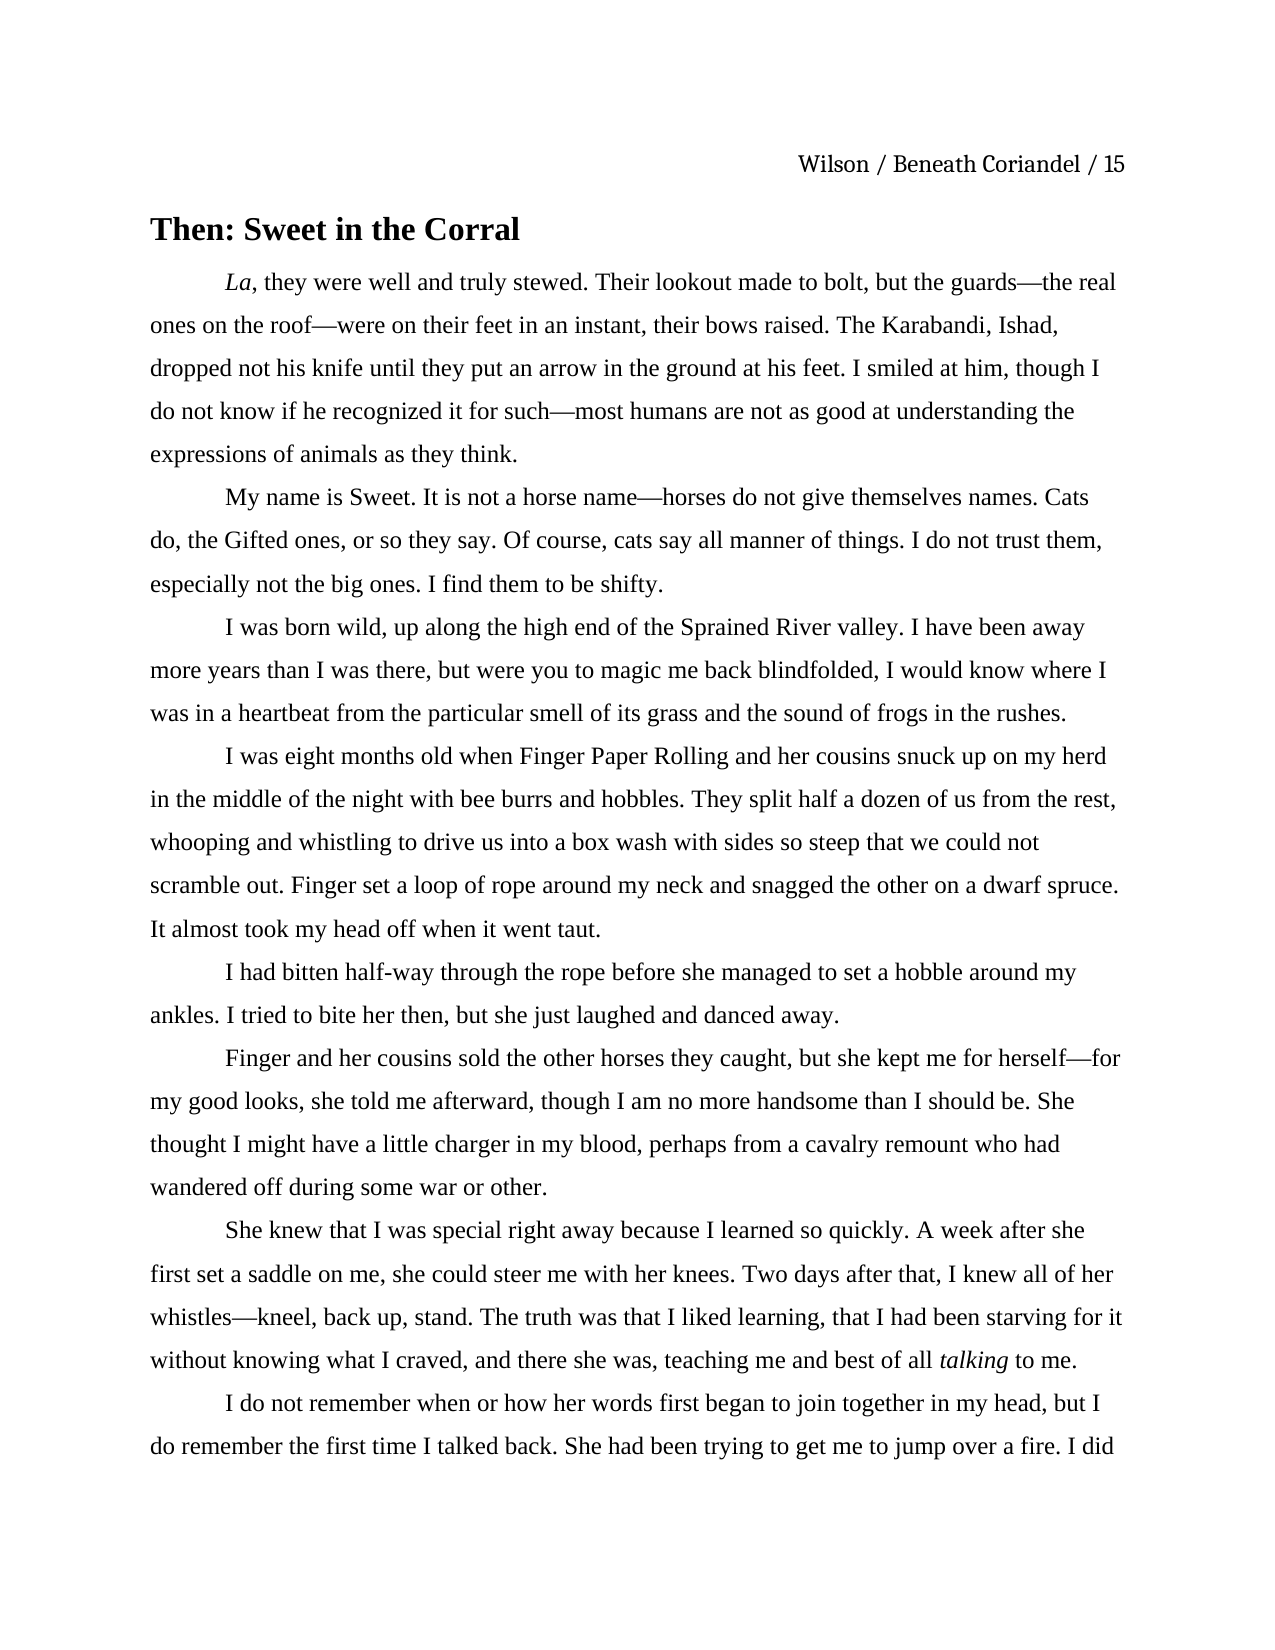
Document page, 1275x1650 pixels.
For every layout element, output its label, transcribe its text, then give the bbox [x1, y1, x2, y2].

text I was born wild, up along the high end of the Sprained River valley. I have been away more years than I was there, but were you to magic me back blindfolded, I would know where I was in a heartbeat from the particular smell of its grass and the sound of frogs in the rushes. [150, 612, 1125, 727]
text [150, 1388, 1125, 1460]
text Finger and her cousins sold the other horses they caught, but she kept me for herself—for my good looks, she told me afterward, though I am no more handsome than I should be. She thought I might have a little charger in my blood, perhaps from a cavalry remount who had wandered off during some war or other. [150, 1043, 1125, 1201]
text She knew that I was special right away because I learned so quickly. A week after she first set a saddle on me, she could steer me with her knees. Two days after that, I knew all of her whistles—kneel, back up, stand. The truth was that I liked learning, that I had been starving for it without knowing what I craved, and there she was, teaching me and best of all talking to me. [150, 1216, 1125, 1374]
text My name is Sweet. It is not a horse name—horses do not give themselves names. Cats do, the Gifted ones, or so they say. Of course, cats say all manner of things. I do not trust them, especially not the big ones. I find them to be shifty. [150, 482, 1125, 597]
text I was eight months old when Finger Paper Rolling and her cousins snuck up on my herd in the middle of the night with bee burrs and hobbles. They split half a dozen of us from the rest, whooping and whistling to drive us into a box wash with sides so steep that we could not scramble out. Finger set a loop of rope around my neck and snagged the other on a dwarf spruce. It almost took my head off when it went taut. [150, 741, 1125, 942]
text I had bitten half-way through the rope before she managed to set a hobble around my ankles. I tried to bite her then, but she just laughed and danced away. [150, 957, 1125, 1029]
text La, they were well and truly stewed. Their lookout made to bolt, but the guards—the real ones on the roof—were on their feet in an instant, their bows raised. The Karabandi, Ishad, dropped not his knife until they put an arrow in the ground at his feet. I smiled at him, though I do not know if he recognized it for such—most humans are not as good at understanding the expressions of animals as they think. [150, 267, 1125, 468]
subtitle Then: Sweet in the Corral [150, 209, 1125, 248]
